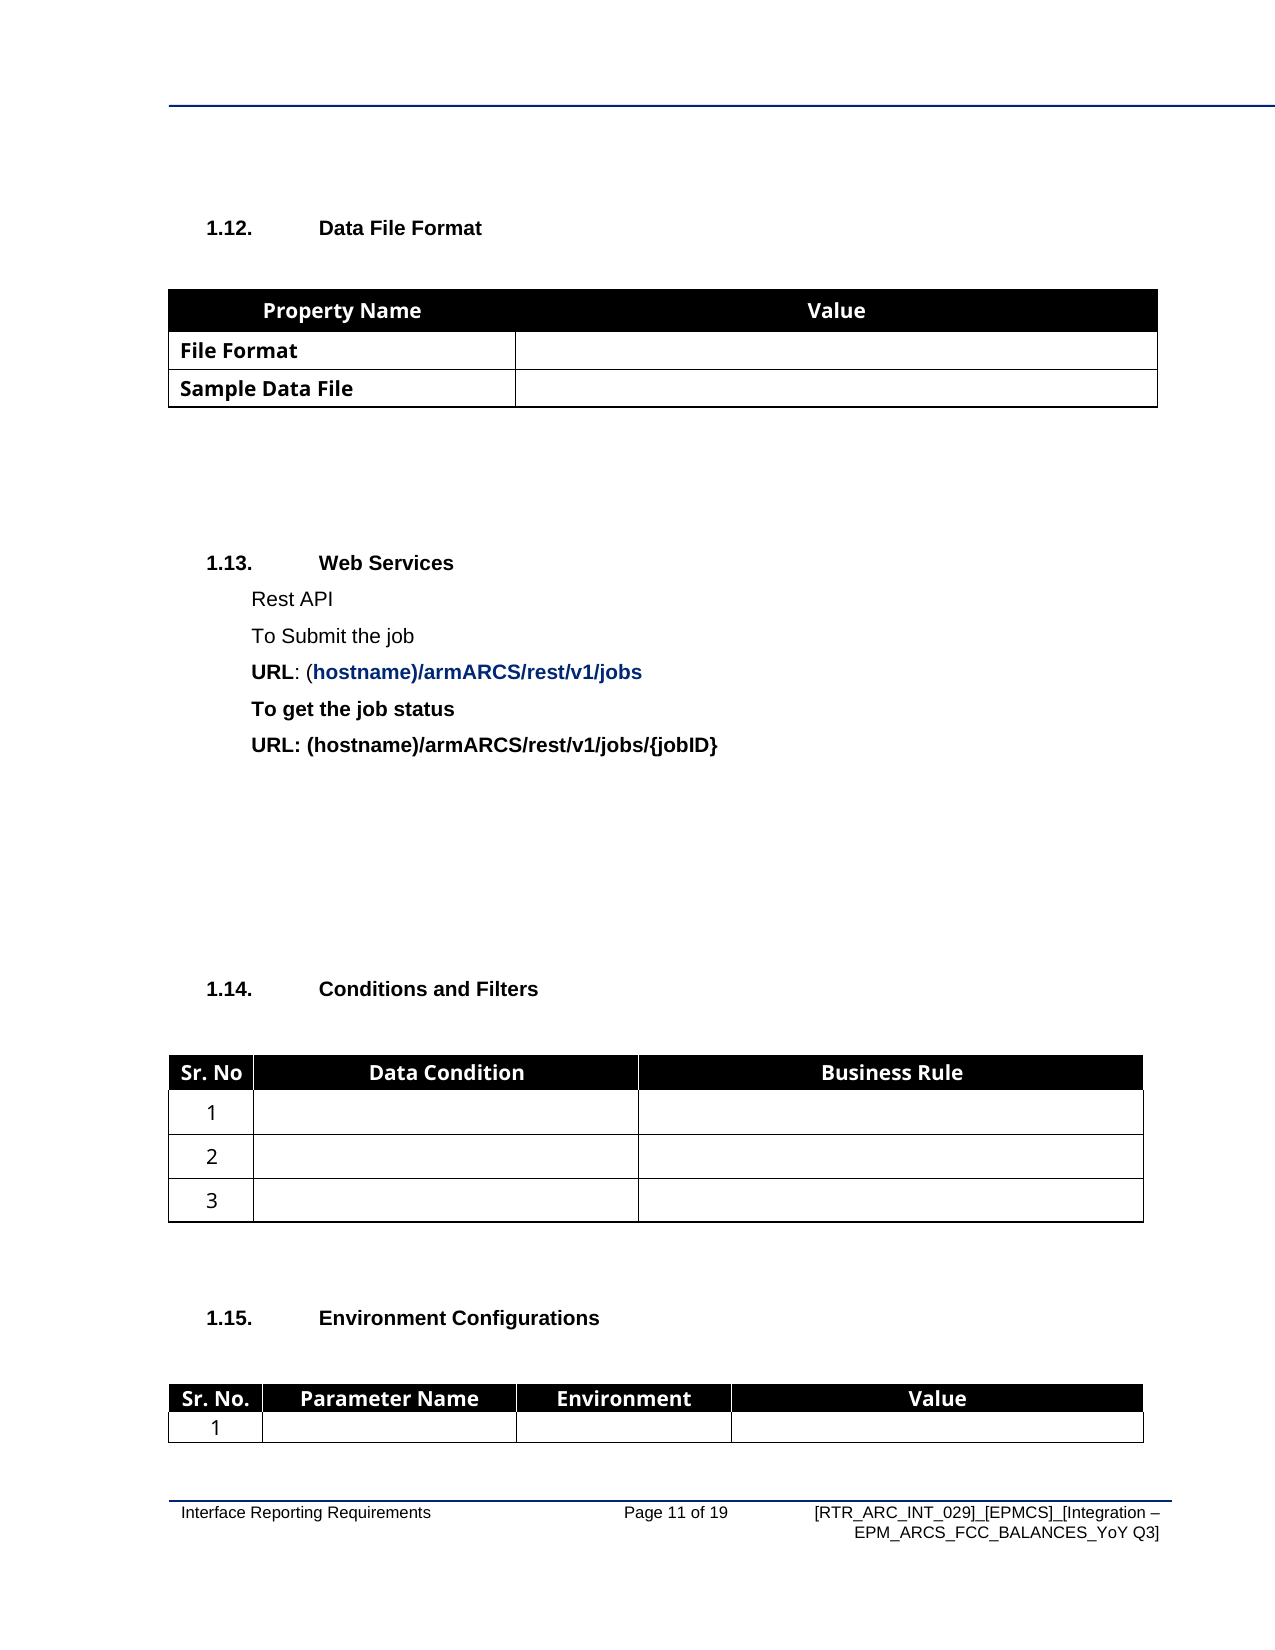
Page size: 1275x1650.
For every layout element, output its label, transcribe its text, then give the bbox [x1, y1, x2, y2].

table_header Business Rule [639, 1055, 1143, 1090]
table_cell [517, 1413, 731, 1442]
table_header Value [732, 1384, 1143, 1412]
table_cell [263, 1413, 516, 1442]
table_cell [639, 1091, 1143, 1134]
table_cell 1 [169, 1413, 262, 1442]
table_cell [254, 1135, 638, 1177]
table_header Sr. No. [169, 1384, 262, 1412]
table_cell [516, 370, 1157, 406]
table_header Data Condition [254, 1055, 638, 1090]
table_cell [254, 1091, 638, 1134]
table_cell [639, 1179, 1143, 1221]
table_cell [254, 1179, 638, 1221]
table_cell [516, 332, 1157, 369]
subtitle Data File Format [206, 216, 1125, 240]
table_header Property Name [169, 290, 515, 331]
text To get the job status [251, 697, 1125, 721]
table_header Sr. No [169, 1055, 253, 1090]
table_header Parameter Name [263, 1384, 516, 1412]
text URL: (hostname)/armARCS/rest/v1/jobs [251, 660, 1125, 684]
text URL: (hostname)/armARCS/rest/v1/jobs/{jobID} [251, 733, 1125, 757]
table_header Value [516, 290, 1157, 331]
table_cell [639, 1135, 1143, 1177]
table_header Environment [517, 1384, 731, 1412]
table_cell File Format [169, 332, 515, 369]
text Rest API [251, 587, 1125, 611]
table_cell [732, 1413, 1143, 1442]
table_cell 2 [169, 1135, 253, 1177]
table_cell 3 [169, 1179, 253, 1221]
table_cell Sample Data File [169, 370, 515, 406]
subtitle Web Services [206, 551, 1125, 575]
subtitle Conditions and Filters [206, 977, 1125, 1001]
text To Submit the job [251, 624, 1125, 648]
table_cell 1 [169, 1091, 253, 1134]
subtitle Environment Configurations [206, 1305, 1125, 1329]
